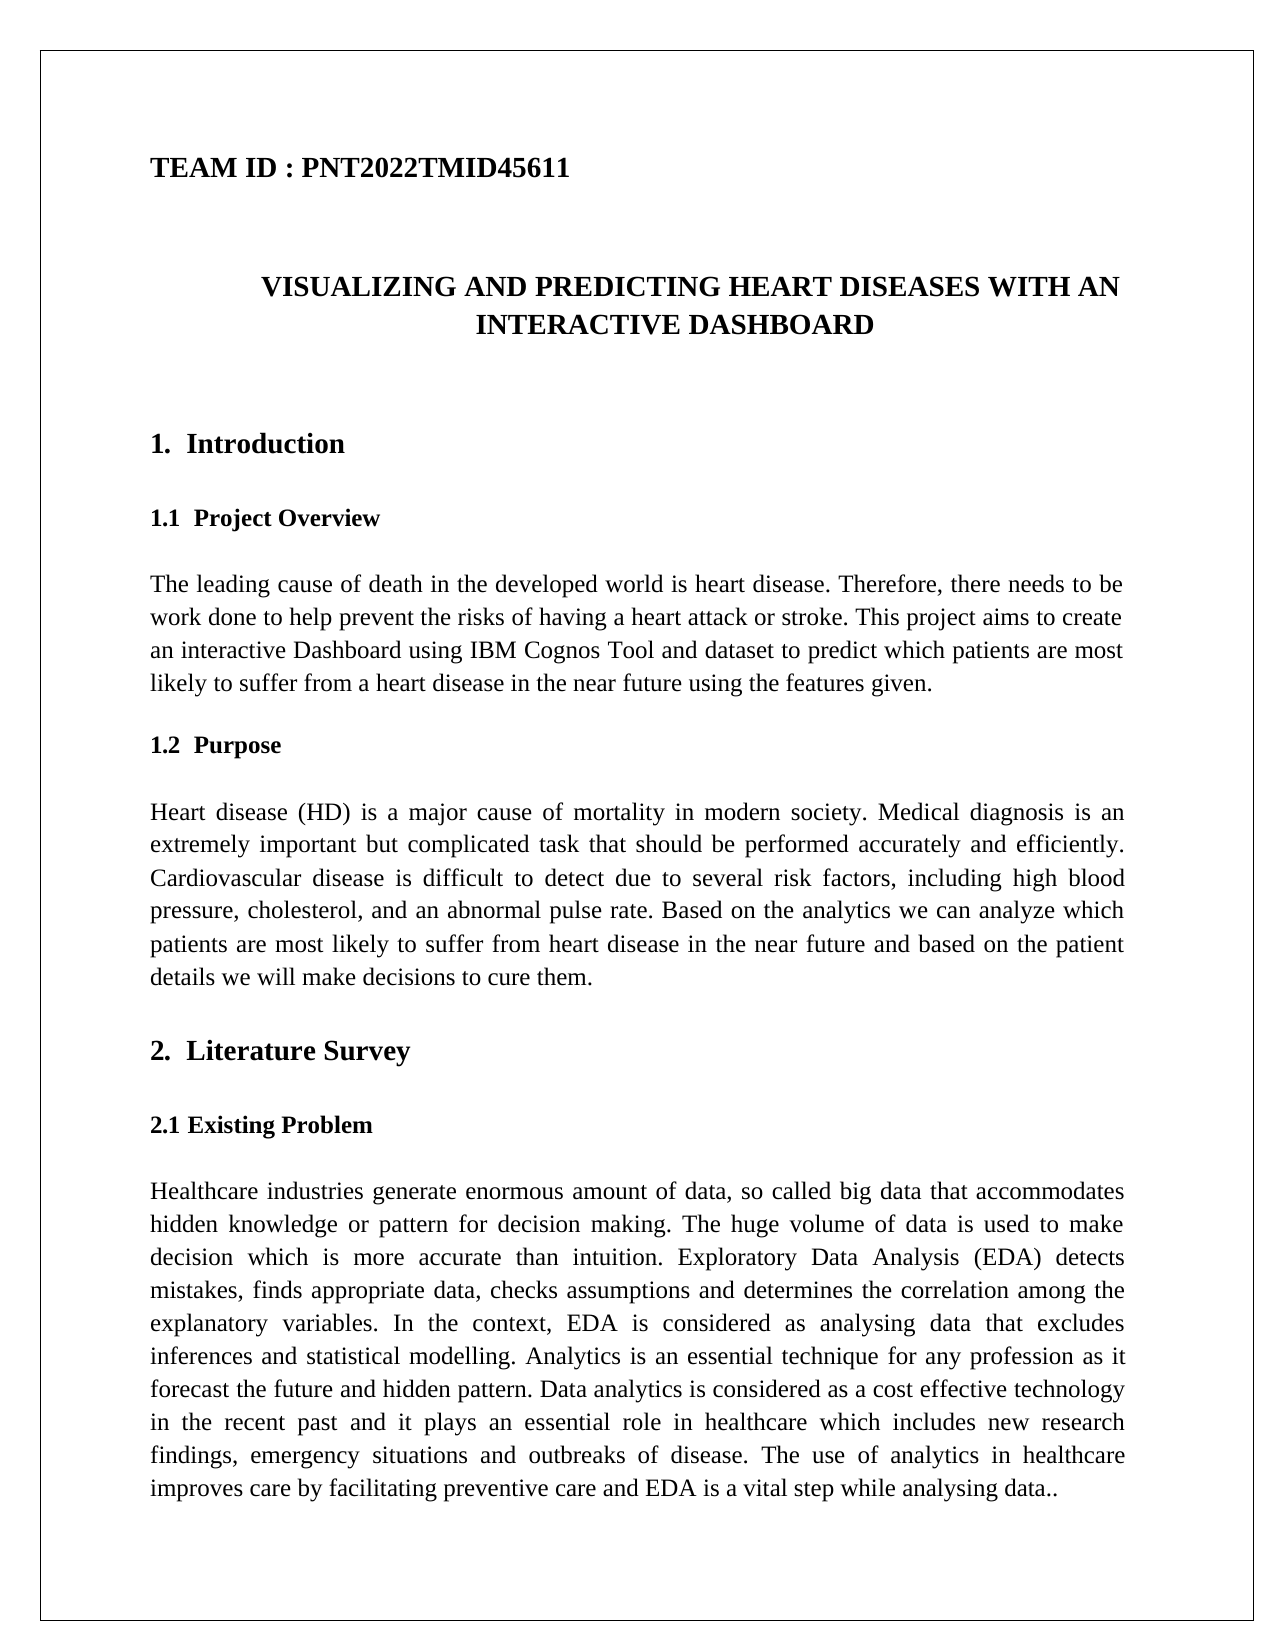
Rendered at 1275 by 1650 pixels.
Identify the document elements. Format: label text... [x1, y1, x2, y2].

subtitle Purpose [150, 730, 1253, 759]
text The leading cause of death in the developed world is heart disease. Therefore, there needs to be work done to help prevent the risks of having a heart attack or stroke. This project aims to create an interactive Dashboard using IBM Cognos Tool and dataset to predict which patients are most likely to suffer from a heart disease in the near future using the features given. [150, 569, 1125, 697]
text VISUALIZING AND PREDICTING HEART DISEASES WITH AN INTERACTIVE DASHBOARD [261, 269, 1253, 341]
subtitle TEAM ID : PNT2022TMID45611 [150, 150, 1253, 183]
subtitle Literature Survey [150, 1033, 1253, 1067]
text Healthcare industries generate enormous amount of data, so called big data that accommodates hidden knowledge or pattern for decision making. The huge volume of data is used to make decision which is more accurate than intuition. Exploratory Data Analysis (EDA) detects mistakes, finds appropriate data, checks assumptions and determines the correlation among the explanatory variables. In the context, EDA is considered as analysing data that excludes inferences and statistical modelling. Analytics is an essential technique for any profession as it forecast the future and hidden pattern. Data analytics is considered as a cost effective technology in the recent past and it plays an essential role in healthcare which includes new research findings, emergency situations and outbreaks of disease. The use of analytics in healthcare improves care by facilitating preventive care and EDA is a vital step while analysing data.. [150, 1176, 1126, 1502]
subtitle Existing Problem [150, 1110, 1253, 1139]
subtitle Introduction [150, 426, 1253, 460]
subtitle Project Overview [150, 503, 1253, 532]
text Heart disease (HD) is a major cause of mortality in modern society. Medical diagnosis is an extremely important but complicated task that should be performed accurately and efficiently. Cardiovascular disease is difficult to detect due to several risk factors, including high blood pressure, cholesterol, and an abnormal pulse rate. Based on the analytics we can analyze which patients are most likely to suffer from heart disease in the near future and based on the patient details we will make decisions to cure them. [150, 797, 1126, 990]
